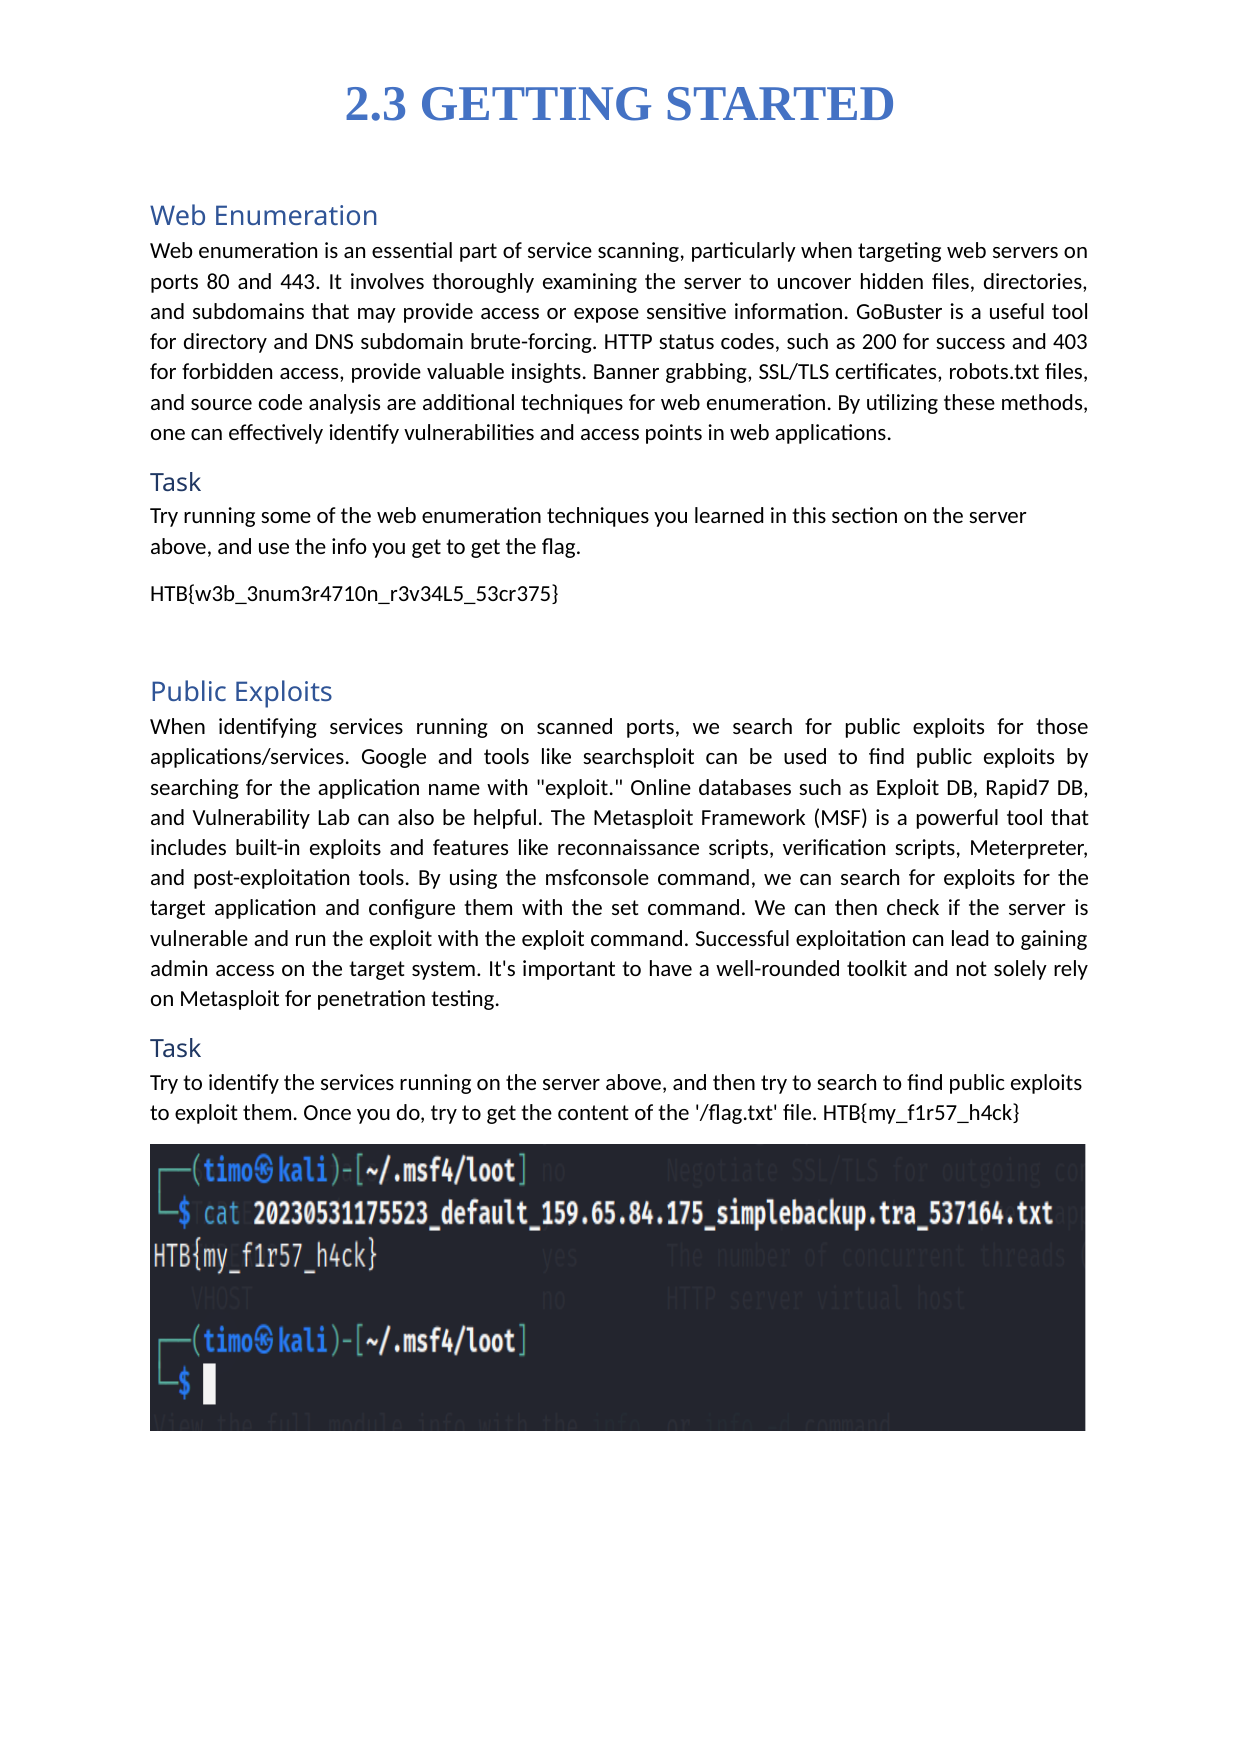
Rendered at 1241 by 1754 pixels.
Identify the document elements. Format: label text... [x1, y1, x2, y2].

subtitle Task [150, 1031, 1090, 1065]
text HTB{w3b_3num3r4710n_r3v34L5_53cr375} [150, 579, 1090, 607]
text Try running some of the web enumeration techniques you learned in this section on the server above, and use the info you get to get the flag. [150, 502, 1090, 560]
subtitle Web Enumeration [150, 197, 1090, 234]
text Try to identify the services running on the server above, and then try to search to find public exploits to exploit them. Once you do, try to get the content of the '/flag.txt' file. HTB{my_f1r57_h4ck} [150, 1068, 1090, 1126]
subtitle Task [150, 465, 1090, 499]
text When identifying services running on scanned ports, we search for public exploits for those applications/services. Google and tools like searchsploit can be used to find public exploits by searching for the application name with "exploit." Online databases such as Exploit DB, Rapid7 DB, and Vulnerability Lab can also be helpful. The Metasploit Framework (MSF) is a powerful tool that includes built-in exploits and features like reconnaissance scripts, verification scripts, Meterpreter, and post-exploitation tools. By using the msfconsole command, we can search for exploits for the target application and configure them with the set command. We can then check if the server is vulnerable and run the exploit with the exploit command. Successful exploitation can lead to gaining admin access on the target system. It's important to have a well-rounded toolkit and not solely rely on Metasploit for penetration testing. [150, 712, 1090, 1012]
subtitle Public Exploits [150, 672, 1090, 709]
picture [150, 1144, 1086, 1431]
text Web enumeration is an essential part of service scanning, particularly when targeting web servers on ports 80 and 443. It involves thoroughly examining the server to uncover hidden files, directories, and subdomains that may provide access or expose sensitive information. GoBuster is a useful tool for directory and DNS subdomain brute-forcing. HTTP status codes, such as 200 for success and 403 for forbidden access, provide valuable insights. Banner grabbing, SSL/TLS certificates, robots.txt files, and source code analysis are additional techniques for web enumeration. By utilizing these methods, one can effectively identify vulnerabilities and access points in web applications. [150, 237, 1090, 446]
